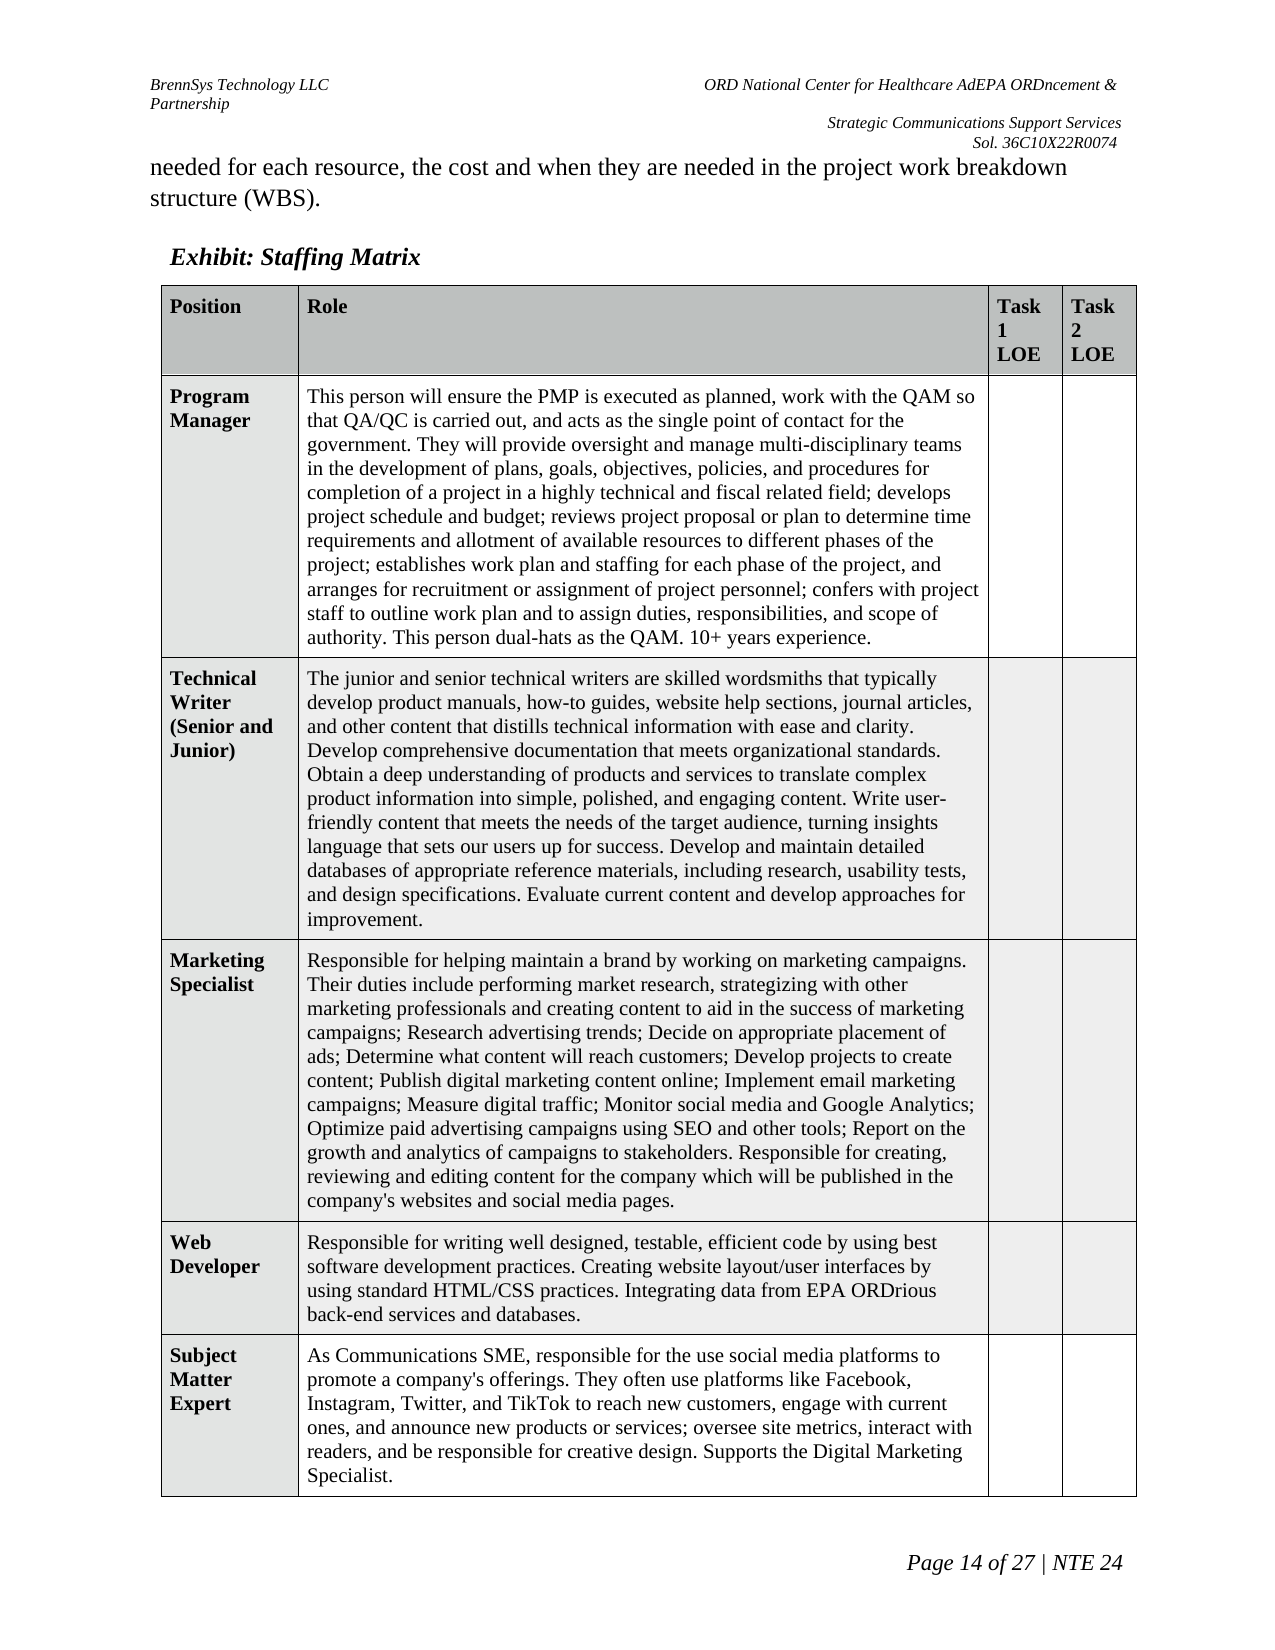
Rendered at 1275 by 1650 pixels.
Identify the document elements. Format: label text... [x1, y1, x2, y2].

table_cell [1063, 1222, 1136, 1334]
table_cell Subject Matter Expert [162, 1335, 298, 1496]
table_cell Responsible for writing well designed, testable, efficient code by using best software development practices. Creating website layout/user interfaces by using standard HTML/CSS practices. Integrating data from EPA ORDrious back-end services and databases. [299, 1222, 988, 1334]
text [150, 152, 1125, 212]
table_cell Technical Writer (Senior and Junior) [162, 658, 298, 939]
table_cell The junior and senior technical writers are skilled wordsmiths that typically develop product manuals, how-to guides, website help sections, journal articles, and other content that distills technical information with ease and clarity. Develop comprehensive documentation that meets organizational standards. Obtain a deep understanding of products and services to translate complex product information into simple, polished, and engaging content. Write user-friendly content that meets the needs of the target audience, turning insights language that sets our users up for success. Develop and maintain detailed databases of appropriate reference materials, including research, usability tests, and design specifications. Evaluate current content and develop approaches for improvement. [299, 658, 988, 939]
table_cell [1063, 940, 1136, 1221]
table_header Exhibit: Staffing Matrix [161, 227, 1136, 285]
table_cell This person will ensure the PMP is executed as planned, work with the QAM so that QA/QC is carried out, and acts as the single point of contact for the government. They will provide oversight and manage multi-disciplinary teams in the development of plans, goals, objectives, policies, and procedures for completion of a project in a highly technical and fiscal related field; develops project schedule and budget; reviews project proposal or plan to determine time requirements and allotment of available resources to different phases of the project; establishes work plan and staffing for each phase of the project, and arranges for recruitment or assignment of project personnel; confers with project staff to outline work plan and to assign duties, responsibilities, and scope of authority. This person dual-hats as the QAM. 10+ years experience. [299, 376, 988, 657]
table_cell [1063, 658, 1136, 939]
table_cell Task 2 LOE [1063, 286, 1136, 374]
table_cell [1063, 376, 1136, 657]
table_cell Role [299, 286, 988, 374]
table_cell Task 1 LOE [989, 286, 1062, 374]
table_cell Web Developer [162, 1222, 298, 1334]
table_cell [989, 940, 1062, 1221]
table_cell [989, 376, 1062, 657]
table_cell [989, 658, 1062, 939]
table_cell [1063, 1335, 1136, 1496]
table_cell Responsible for helping maintain a brand by working on marketing campaigns. Their duties include performing market research, strategizing with other marketing professionals and creating content to aid in the success of marketing campaigns; Research advertising trends; Decide on appropriate placement of ads; Determine what content will reach customers; Develop projects to create content; Publish digital marketing content online; Implement email marketing campaigns; Measure digital traffic; Monitor social media and Google Analytics; Optimize paid advertising campaigns using SEO and other tools; Report on the growth and analytics of campaigns to stakeholders. Responsible for creating, reviewing and editing content for the company which will be published in the company's websites and social media pages. [299, 940, 988, 1221]
table_cell Position [162, 286, 298, 374]
table_cell Marketing Specialist [162, 940, 298, 1221]
table_cell As Communications SME, responsible for the use social media platforms to promote a company's offerings. They often use platforms like Facebook, Instagram, Twitter, and TikTok to reach new customers, engage with current ones, and announce new products or services; oversee site metrics, interact with readers, and be responsible for creative design. Supports the Digital Marketing Specialist. [299, 1335, 988, 1496]
table_cell Program Manager [162, 376, 298, 657]
table_cell [989, 1335, 1062, 1496]
table_cell [989, 1222, 1062, 1334]
